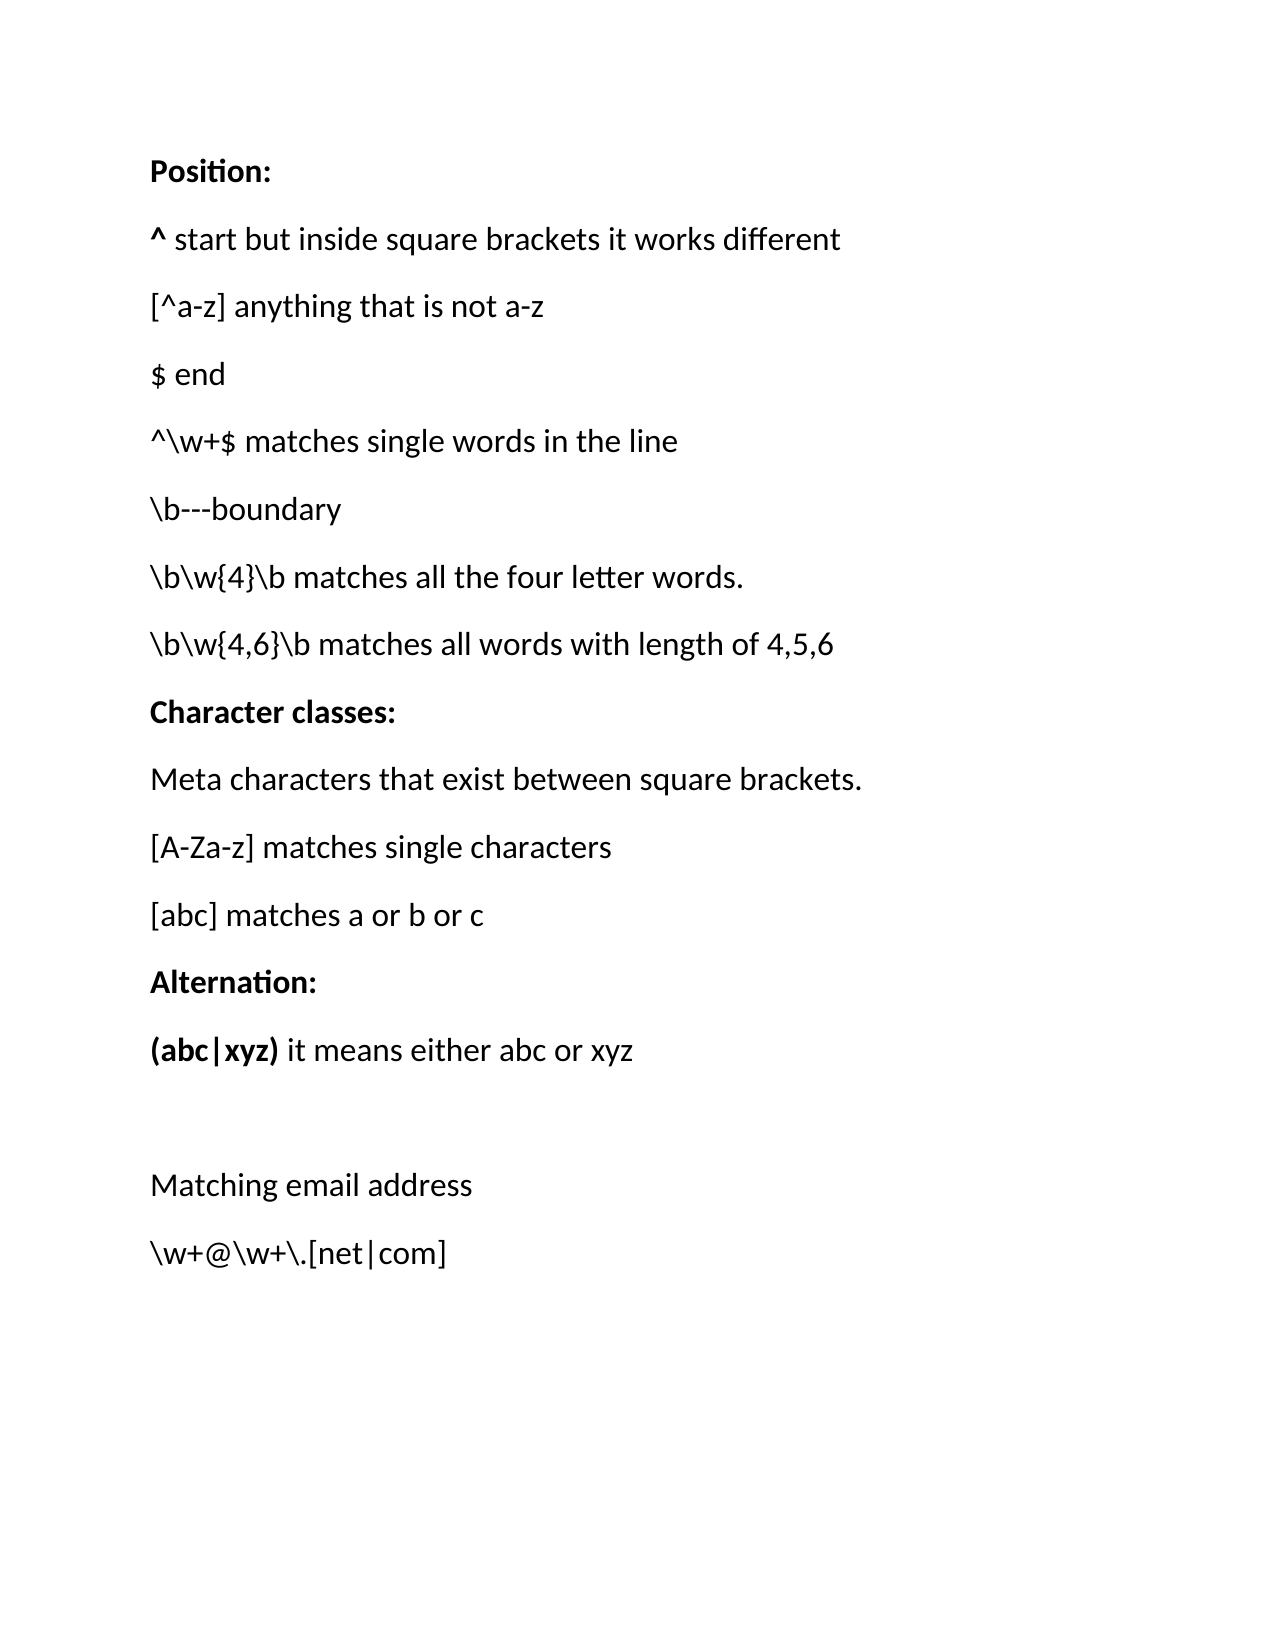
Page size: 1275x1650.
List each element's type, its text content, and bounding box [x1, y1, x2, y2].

text ^ start but inside square brackets it works different [150, 218, 1125, 258]
text $ end [150, 353, 1125, 393]
text \b\w{4,6}\b matches all words with length of 4,5,6 [150, 623, 1125, 664]
text Meta characters that exist between square brackets. [150, 758, 1125, 799]
text [abc] matches a or b or c [150, 894, 1125, 934]
text Matching email address [150, 1164, 1125, 1205]
text [^a-z] anything that is not a-z [150, 285, 1125, 326]
text Position: [150, 150, 1125, 191]
text \w+@\w+\.[net|com] [150, 1232, 1125, 1272]
text [A-Za-z] matches single characters [150, 826, 1125, 867]
text \b---boundary [150, 488, 1125, 529]
text \b\w{4}\b matches all the four letter words. [150, 556, 1125, 596]
text Character classes: [150, 691, 1125, 732]
text ^\w+$ matches single words in the line [150, 420, 1125, 461]
text (abc|xyz) it means either abc or xyz [150, 1029, 1125, 1069]
text Alternation: [150, 961, 1125, 1002]
